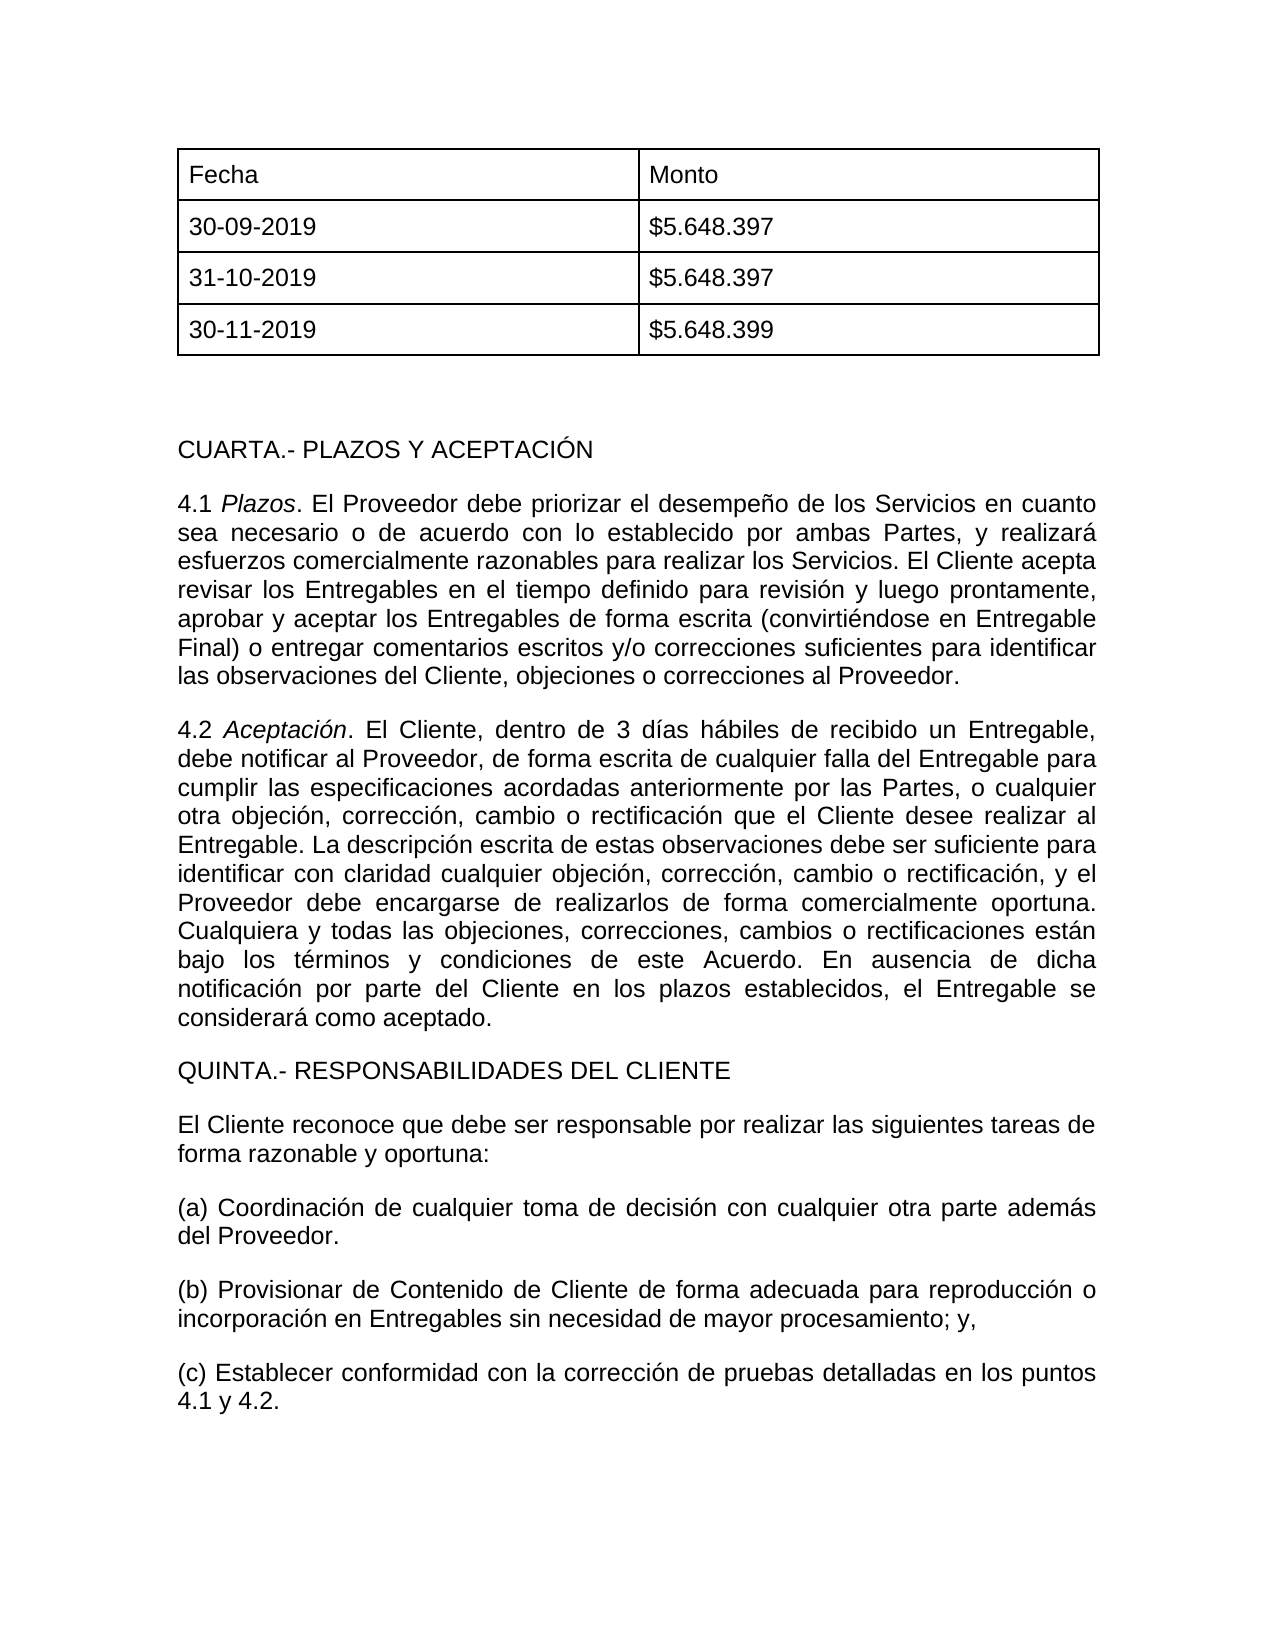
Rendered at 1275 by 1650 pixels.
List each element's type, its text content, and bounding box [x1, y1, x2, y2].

text QUINTA.- RESPONSABILIDADES DEL CLIENTE [177, 1056, 1098, 1085]
table_header Fecha [179, 150, 638, 199]
table_cell 30-09-2019 [179, 201, 638, 251]
table_header Monto [640, 150, 1098, 199]
text El Cliente reconoce que debe ser responsable por realizar las siguientes tareas de forma razonable y oportuna: [177, 1110, 1098, 1168]
table_cell $5.648.397 [640, 253, 1098, 303]
text CUARTA.- PLAZOS Y ACEPTACIÓN [177, 435, 1098, 464]
text (c) Establecer conformidad con la corrección de pruebas detalladas en los puntos 4.1 y 4.2. [177, 1358, 1098, 1415]
text 4.1 Plazos. El Proveedor debe priorizar el desempeño de los Servicios en cuanto sea necesario o de acuerdo con lo establecido por ambas Partes, y realizará esfuerzos comercialmente razonables para realizar los Servicios. El Cliente acepta revisar los Entregables en el tiempo definido para revisión y luego prontamente, aprobar y aceptar los Entregables de forma escrita (convirtiéndose en Entregable Final) o entregar comentarios escritos y/o correcciones suficientes para identificar las observaciones del Cliente, objeciones o correcciones al Proveedor. [177, 489, 1098, 690]
text 4.2 Aceptación. El Cliente, dentro de 3 días hábiles de recibido un Entregable, debe notificar al Proveedor, de forma escrita de cualquier falla del Entregable para cumplir las especificaciones acordadas anteriormente por las Partes, o cualquier otra objeción, corrección, cambio o rectificación que el Cliente desee realizar al Entregable. La descripción escrita de estas observaciones debe ser suficiente para identificar con claridad cualquier objeción, corrección, cambio o rectificación, y el Proveedor debe encargarse de realizarlos de forma comercialmente oportuna. Cualquiera y todas las objeciones, correcciones, cambios o rectificaciones están bajo los términos y condiciones de este Acuerdo. En ausencia de dicha notificación por parte del Cliente en los plazos establecidos, el Entregable se considerará como aceptado. [177, 715, 1098, 1031]
table_cell $5.648.399 [640, 305, 1098, 354]
table_cell $5.648.397 [640, 201, 1098, 251]
text (a) Coordinación de cualquier toma de decisión con cualquier otra parte además del Proveedor. [177, 1193, 1098, 1250]
text (b) Provisionar de Contenido de Cliente de forma adecuada para reproducción o incorporación en Entregables sin necesidad de mayor procesamiento; y, [177, 1275, 1098, 1333]
table_cell 31-10-2019 [179, 253, 638, 303]
table_cell 30-11-2019 [179, 305, 638, 354]
